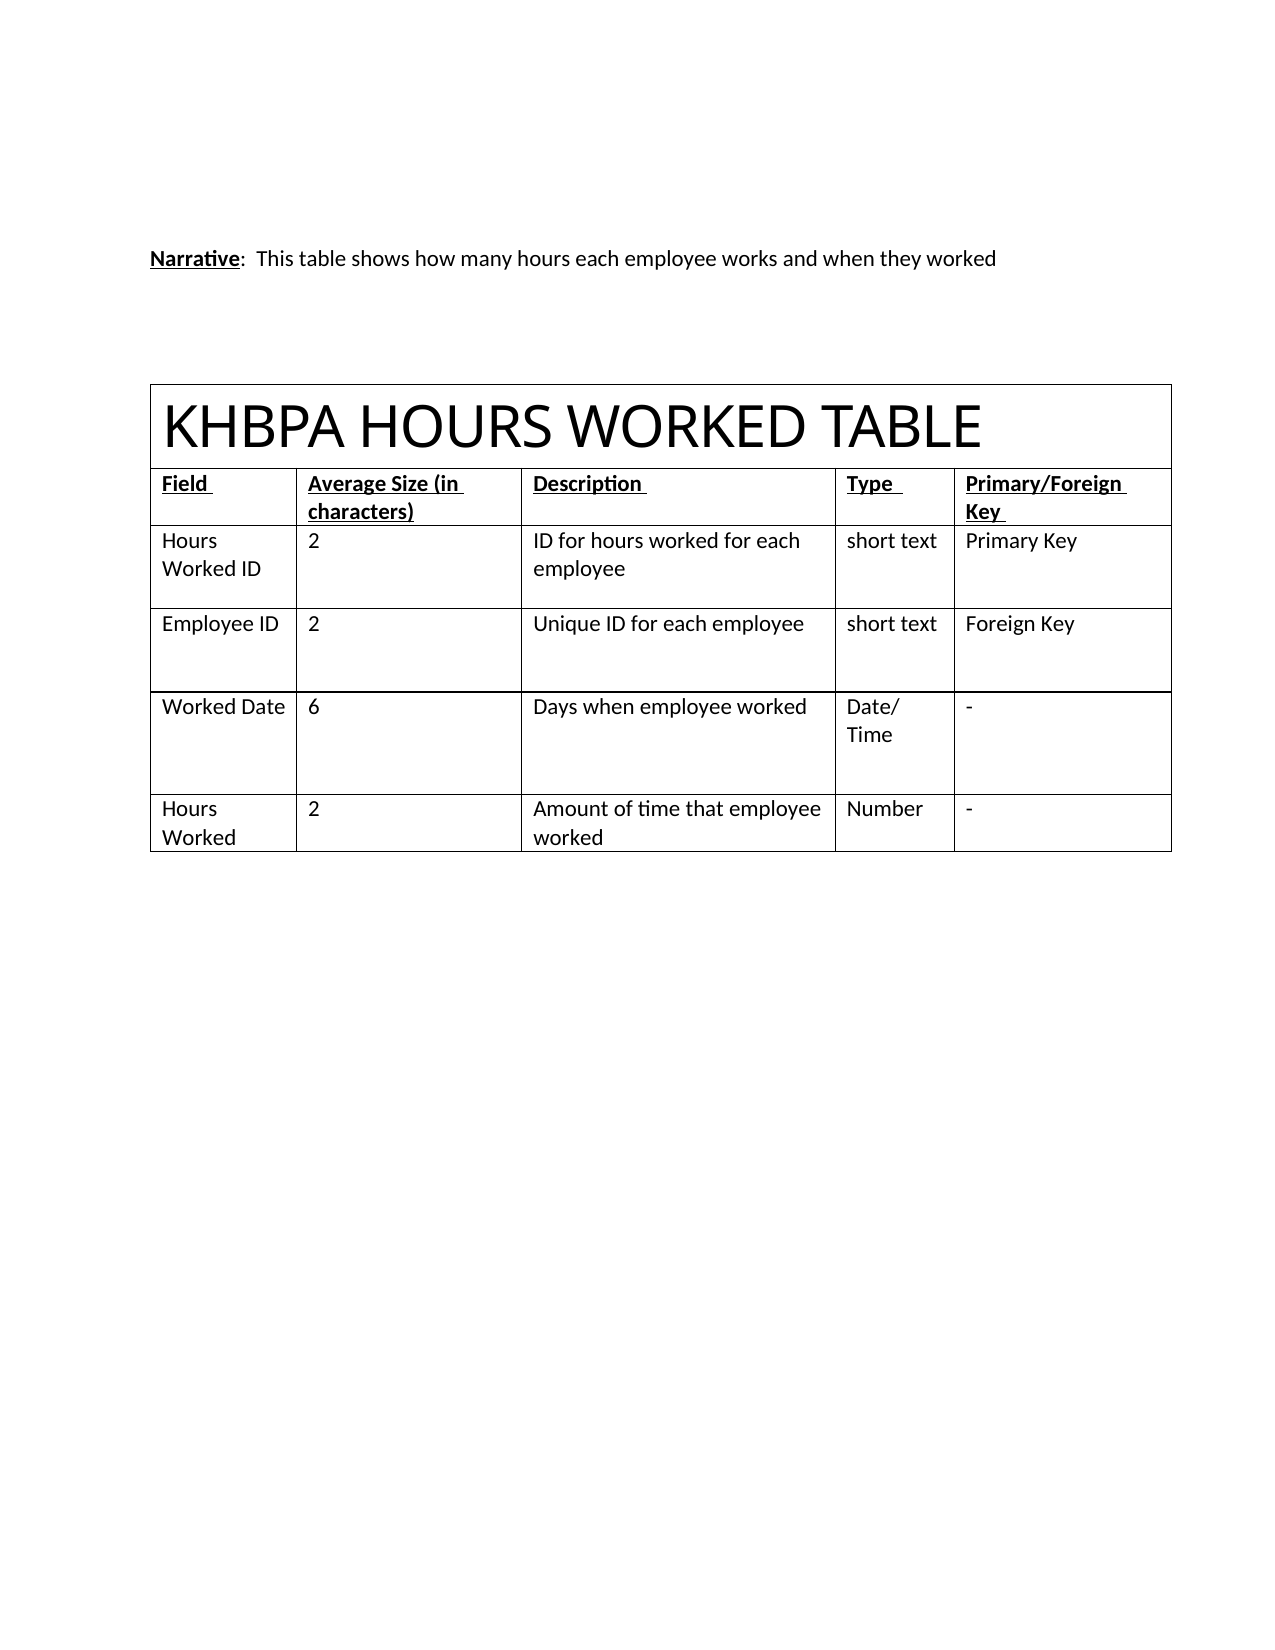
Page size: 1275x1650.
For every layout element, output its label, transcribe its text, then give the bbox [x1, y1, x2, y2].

table_cell Employee ID [151, 609, 296, 691]
table_cell Amount of time that employee worked [522, 795, 835, 851]
table_cell Date/Time [836, 693, 954, 793]
table_cell Primary Key [955, 526, 1171, 608]
table_cell short text [836, 526, 954, 608]
table_cell Number [836, 795, 954, 851]
table_cell Worked Date [151, 693, 296, 793]
table_cell Unique ID for each employee [522, 609, 835, 691]
table_cell 2 [297, 526, 521, 608]
table_cell - [955, 795, 1171, 851]
table_cell - [955, 693, 1171, 793]
table_cell ID for hours worked for each employee [522, 526, 835, 608]
table_cell Primary/Foreign Key [955, 469, 1171, 525]
table_cell short text [836, 609, 954, 691]
table_cell Foreign Key [955, 609, 1171, 691]
text Narrative: This table shows how many hours each employee works and when they worked [150, 244, 1125, 272]
table_cell Hours Worked [151, 795, 296, 851]
table_cell 2 [297, 795, 521, 851]
table_cell Type [836, 469, 954, 525]
table_header KHBPA HOURS WORKED TABLE [151, 385, 1171, 468]
table_cell Description [522, 469, 835, 525]
table_cell 6 [297, 693, 521, 793]
table_cell Average Size (in characters) [297, 469, 521, 525]
table_cell Field [151, 469, 296, 525]
table_cell Days when employee worked [522, 693, 835, 793]
table_cell 2 [297, 609, 521, 691]
table_cell Hours Worked ID [151, 526, 296, 608]
